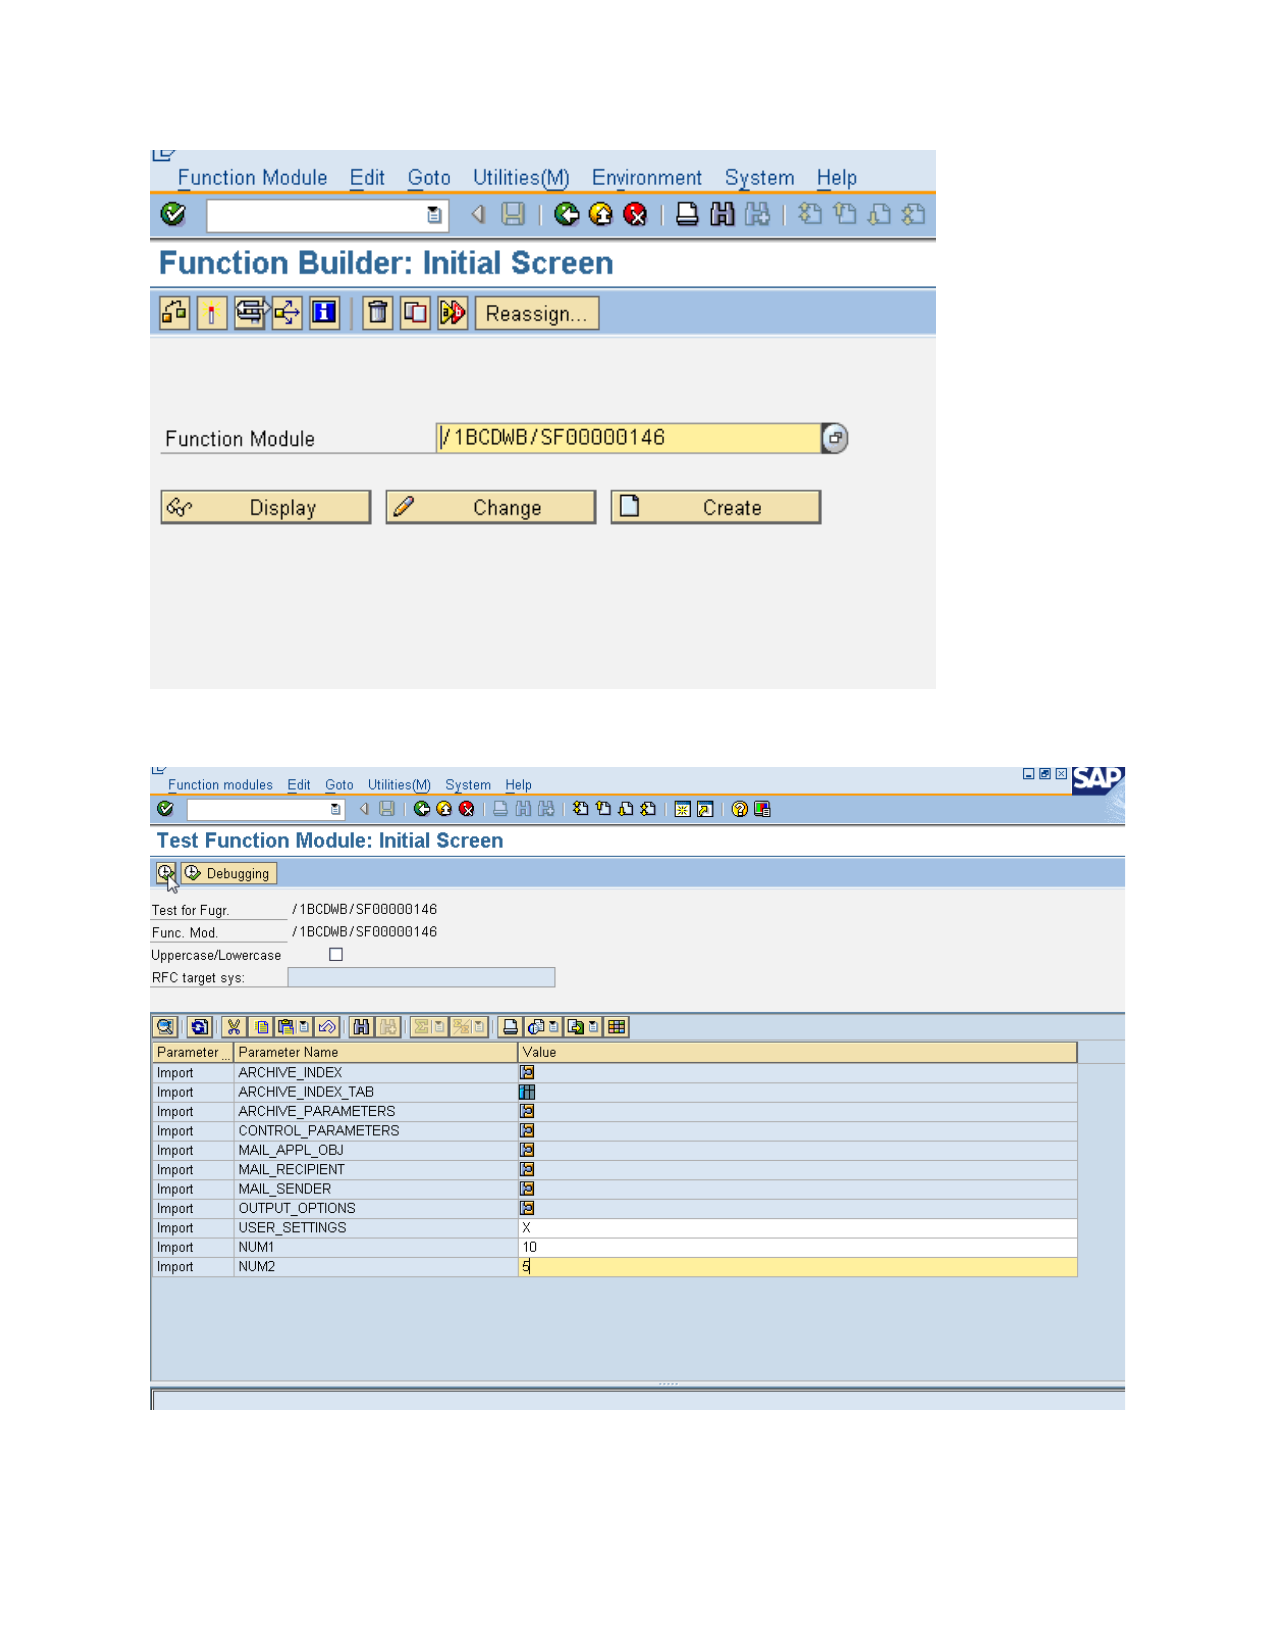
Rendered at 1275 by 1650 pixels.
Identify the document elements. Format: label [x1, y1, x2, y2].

picture [150, 150, 936, 689]
picture [150, 767, 1125, 1410]
